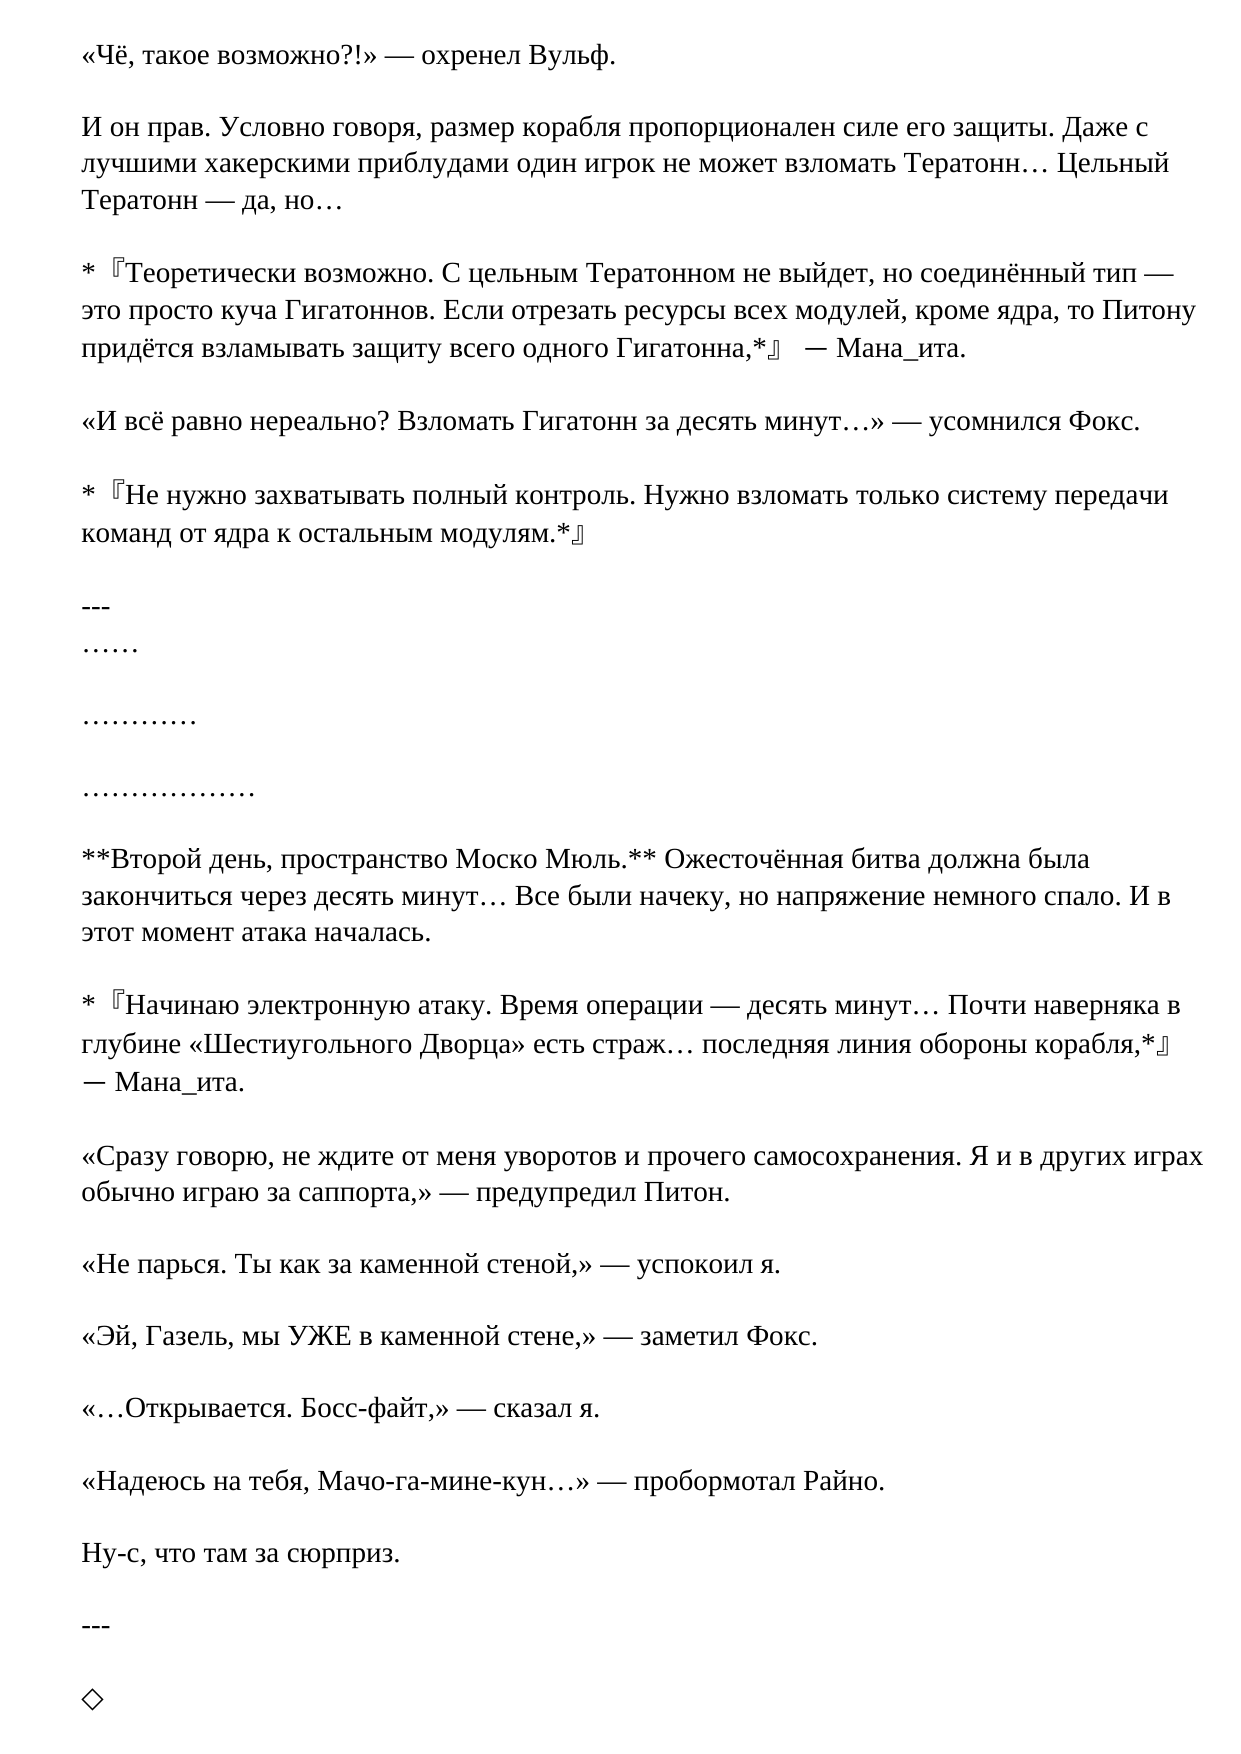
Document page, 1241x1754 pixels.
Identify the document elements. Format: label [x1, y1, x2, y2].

text [81, 37, 1215, 1749]
